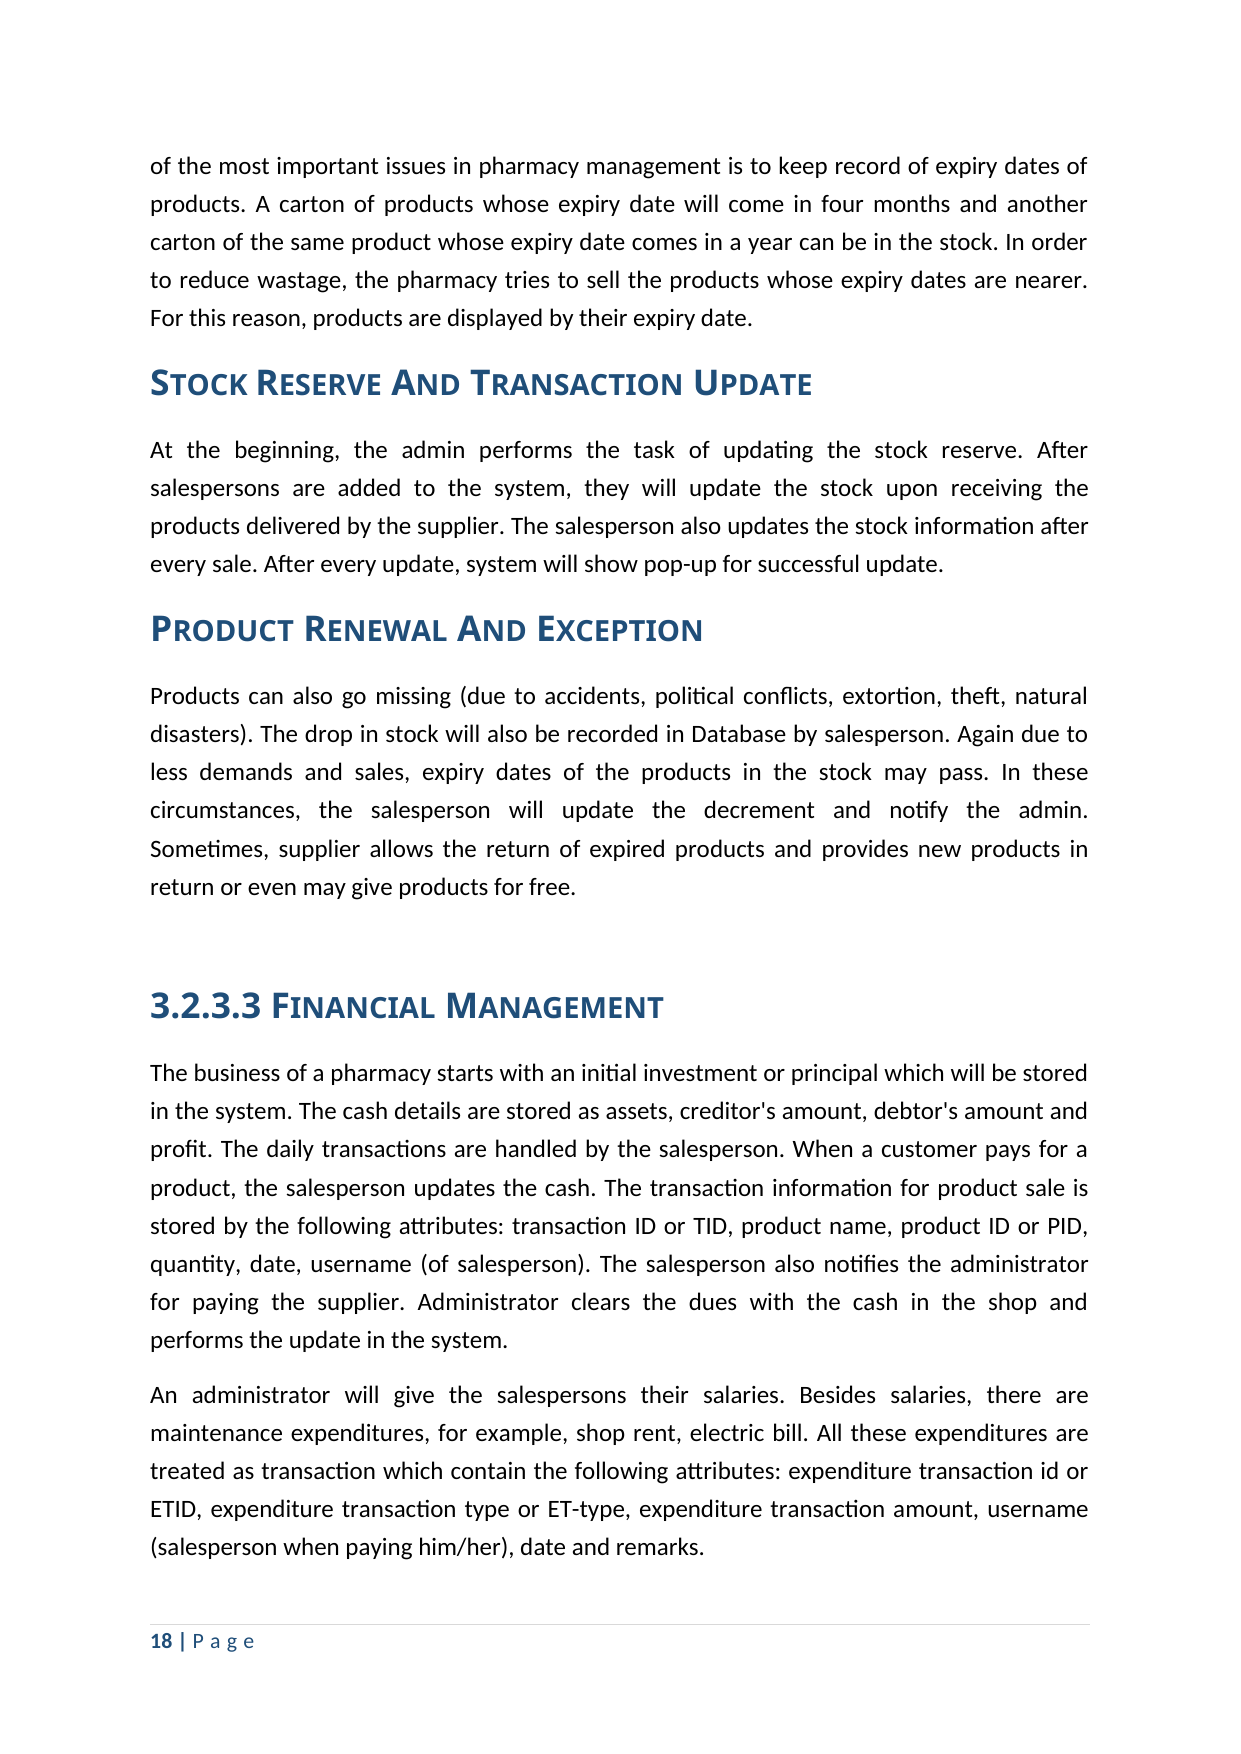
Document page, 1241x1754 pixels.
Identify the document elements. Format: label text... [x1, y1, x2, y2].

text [150, 150, 1090, 333]
text Products can also go missing (due to accidents, political conflicts, extortion, theft, natural disasters). The drop in stock will also be recorded in Database by salesperson. Again due to less demands and sales, expiry dates of the products in the stock may pass. In these circumstances, the salesperson will update the decrement and notify the admin. Sometimes, supplier allows the return of expired products and provides new products in return or even may give products for free. [150, 680, 1090, 901]
text 3.2.3.3 FINANCIAL MANAGEMENT [150, 980, 1090, 1029]
text At the beginning, the admin performs the task of updating the stock reserve. After salespersons are added to the system, they will update the stock upon receiving the products delivered by the supplier. The salesperson also updates the stock information after every sale. After every update, system will show pop-up for successful update. [150, 434, 1090, 579]
text PRODUCT RENEWAL AND EXCEPTION [150, 603, 1090, 652]
text An administrator will give the salespersons their salaries. Besides salaries, there are maintenance expenditures, for example, shop rent, electric bill. All these expenditures are treated as transaction which contain the following attributes: expenditure transaction id or ETID, expenditure transaction type or ET-type, expenditure transaction amount, username (salesperson when paying him/her), date and remarks. [150, 1379, 1090, 1562]
text STOCK RESERVE AND TRANSACTION UPDATE [150, 357, 1090, 406]
text The business of a pharmacy starts with an initial investment or principal which will be stored in the system. The cash details are stored as assets, creditor's amount, debtor's amount and profit. The daily transactions are handled by the salesperson. When a customer pays for a product, the salesperson updates the cash. The transaction information for product sale is stored by the following attributes: transaction ID or TID, product name, product ID or PID, quantity, date, username (of salesperson). The salesperson also notifies the administrator for paying the supplier. Administrator clears the dues with the cash in the shop and performs the update in the system. [150, 1057, 1090, 1355]
